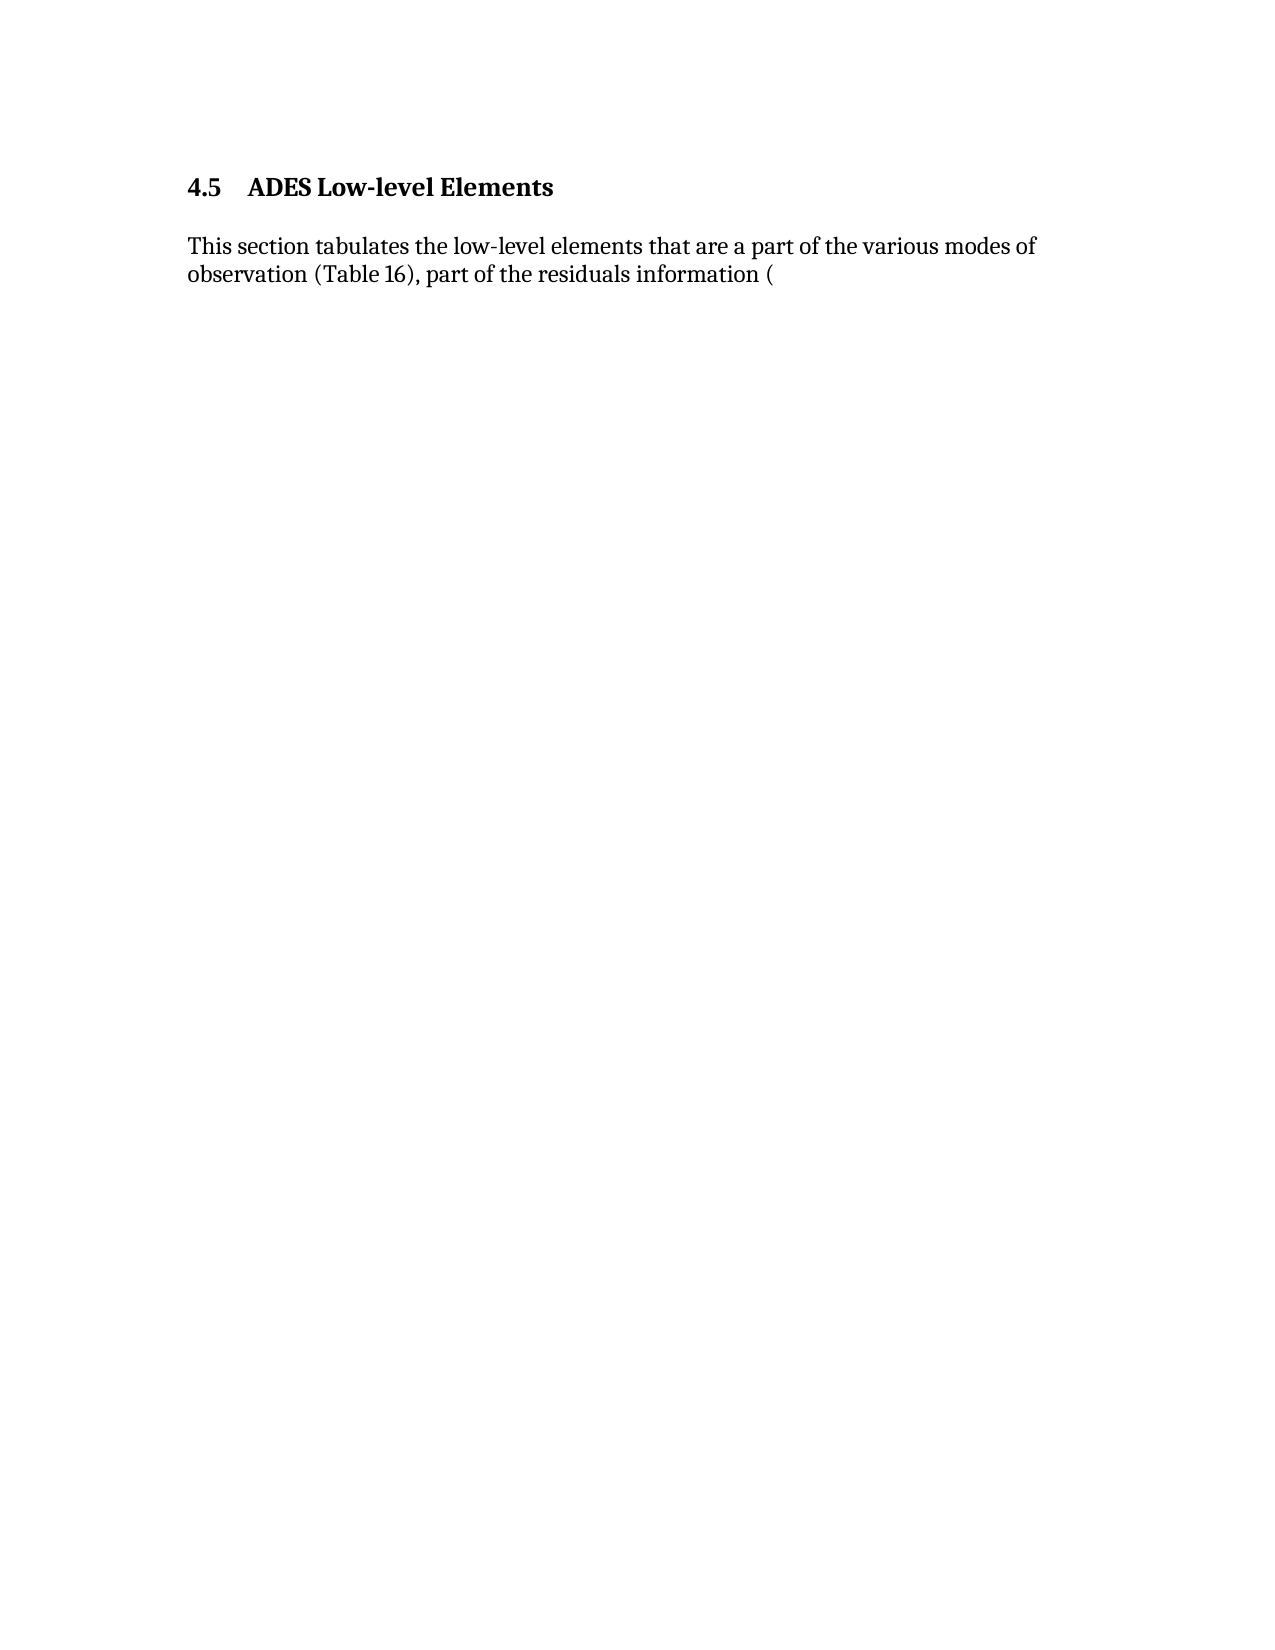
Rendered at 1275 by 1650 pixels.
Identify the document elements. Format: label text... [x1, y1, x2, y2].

text This section tabulates the low-level elements that are a part of the various modes of observation (Table 16), part of the residuals information ( [187, 232, 1087, 289]
subtitle ADES Low-level Elements [187, 171, 1087, 203]
